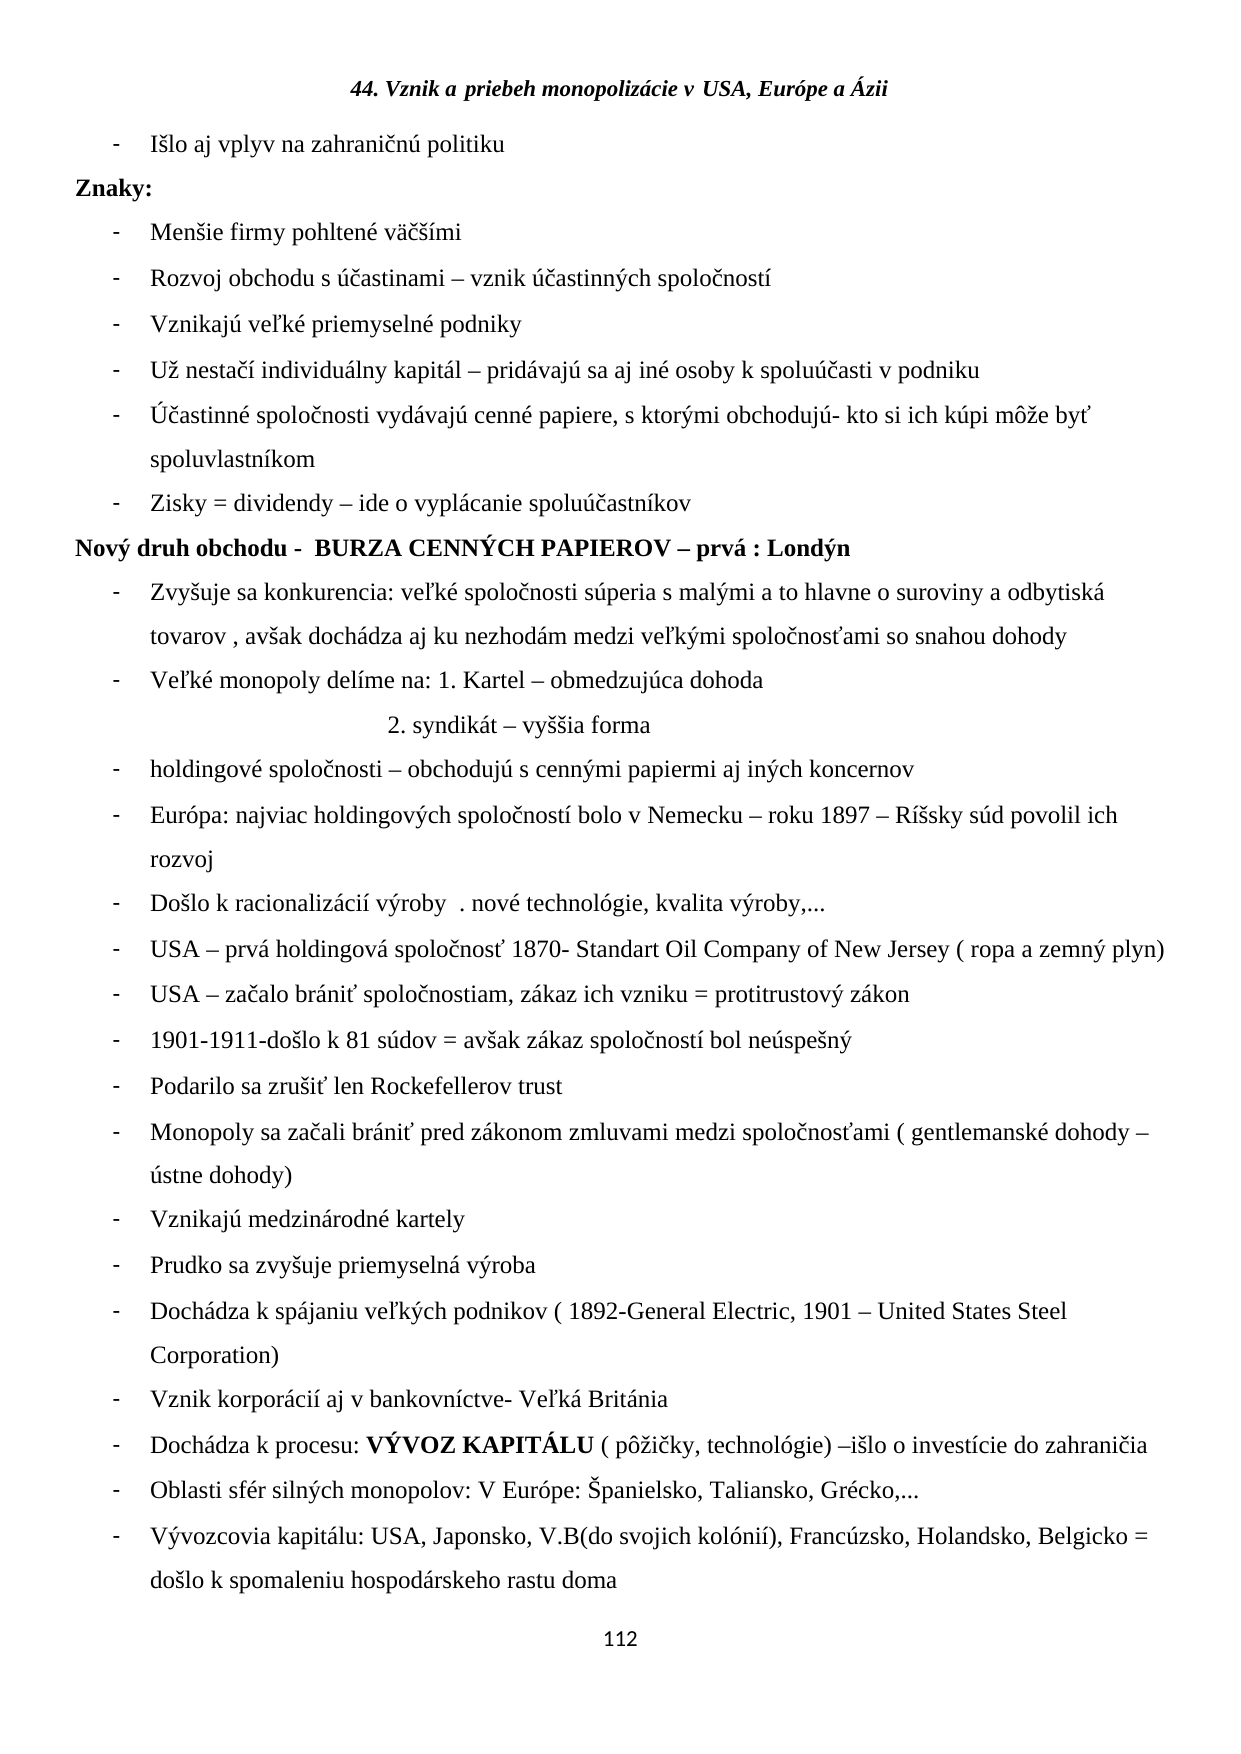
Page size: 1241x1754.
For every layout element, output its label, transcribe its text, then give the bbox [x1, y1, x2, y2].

list Zvyšuje sa konkurencia: veľké spoločnosti súperia s malými a to hlavne o suroviny a odbytiská tovarov , avšak dochádza aj ku nezhodám medzi veľkými spoločnosťami so snahou dohody [112, 576, 1165, 650]
text 44. Vznik a priebeh monopolizácie v USA, Európe a Ázii [75, 75, 1165, 101]
list Vývozcovia kapitálu: USA, Japonsko, V.B(do svojich kolónií), Francúzsko, Holandsko, Belgicko = došlo k spomaleniu hospodárskeho rastu doma [112, 1520, 1165, 1594]
list Vznikajú veľké priemyselné podniky [112, 308, 1165, 338]
list Monopoly sa začali brániť pred zákonom zmluvami medzi spoločnosťami ( gentlemanské dohody – ústne dohody) [112, 1116, 1165, 1189]
list Európa: najviac holdingových spoločností bolo v Nemecku – roku 1897 – Ríšsky súd povolil ich rozvoj [112, 799, 1165, 873]
list Vznik korporácií aj v bankovníctve- Veľká Británia [112, 1383, 1165, 1414]
list Rozvoj obchodu s účastinami – vznik účastinných spoločností [112, 262, 1165, 293]
text Nový druh obchodu - BURZA CENNÝCH PAPIEROV – prvá : Londýn [75, 533, 1165, 562]
list Oblasti sfér silných monopolov: V Európe: Španielsko, Taliansko, Grécko,... [112, 1474, 1165, 1505]
list Účastinné spoločnosti vydávajú cenné papiere, s ktorými obchodujú- kto si ich kúpi môže byť spoluvlastníkom [112, 399, 1165, 473]
list Už nestačí individuálny kapitál – pridávajú sa aj iné osoby k spoluúčasti v podniku [112, 354, 1165, 384]
list Zisky = dividendy – ide o vyplácanie spoluúčastníkov [112, 487, 1165, 518]
list Prudko sa zvyšuje priemyselná výroba [112, 1249, 1165, 1280]
list Menšie firmy pohltené väčšími [112, 217, 1165, 247]
list Dochádza k procesu: VÝVOZ KAPITÁLU ( pôžičky, technológie) –išlo o investície do zahraničia [112, 1429, 1165, 1459]
list Podarilo sa zrušiť len Rockefellerov trust [112, 1070, 1165, 1100]
list USA – začalo brániť spoločnostiam, zákaz ich vzniku = protitrustový zákon [112, 978, 1165, 1009]
list Išlo aj vplyv na zahraničnú politiku [112, 128, 1165, 158]
list holdingové spoločnosti – obchodujú s cennými papiermi aj iných koncernov [112, 753, 1165, 784]
list Vznikajú medzinárodné kartely [112, 1204, 1165, 1234]
text 2. syndikát – vyššia forma [75, 710, 1165, 739]
list Došlo k racionalizácií výroby . nové technológie, kvalita výroby,... [112, 887, 1165, 917]
list USA – prvá holdingová spoločnosť 1870- Standart Oil Company of New Jersey ( ropa a zemný plyn) [112, 933, 1165, 963]
text Znaky: [75, 173, 1165, 202]
list 1901-1911-došlo k 81 súdov = avšak zákaz spoločností bol neúspešný [112, 1024, 1165, 1055]
list Dochádza k spájaniu veľkých podnikov ( 1892-General Electric, 1901 – United States Steel Corporation) [112, 1295, 1165, 1369]
list Veľké monopoly delíme na: 1. Kartel – obmedzujúca dohoda [112, 664, 1165, 695]
